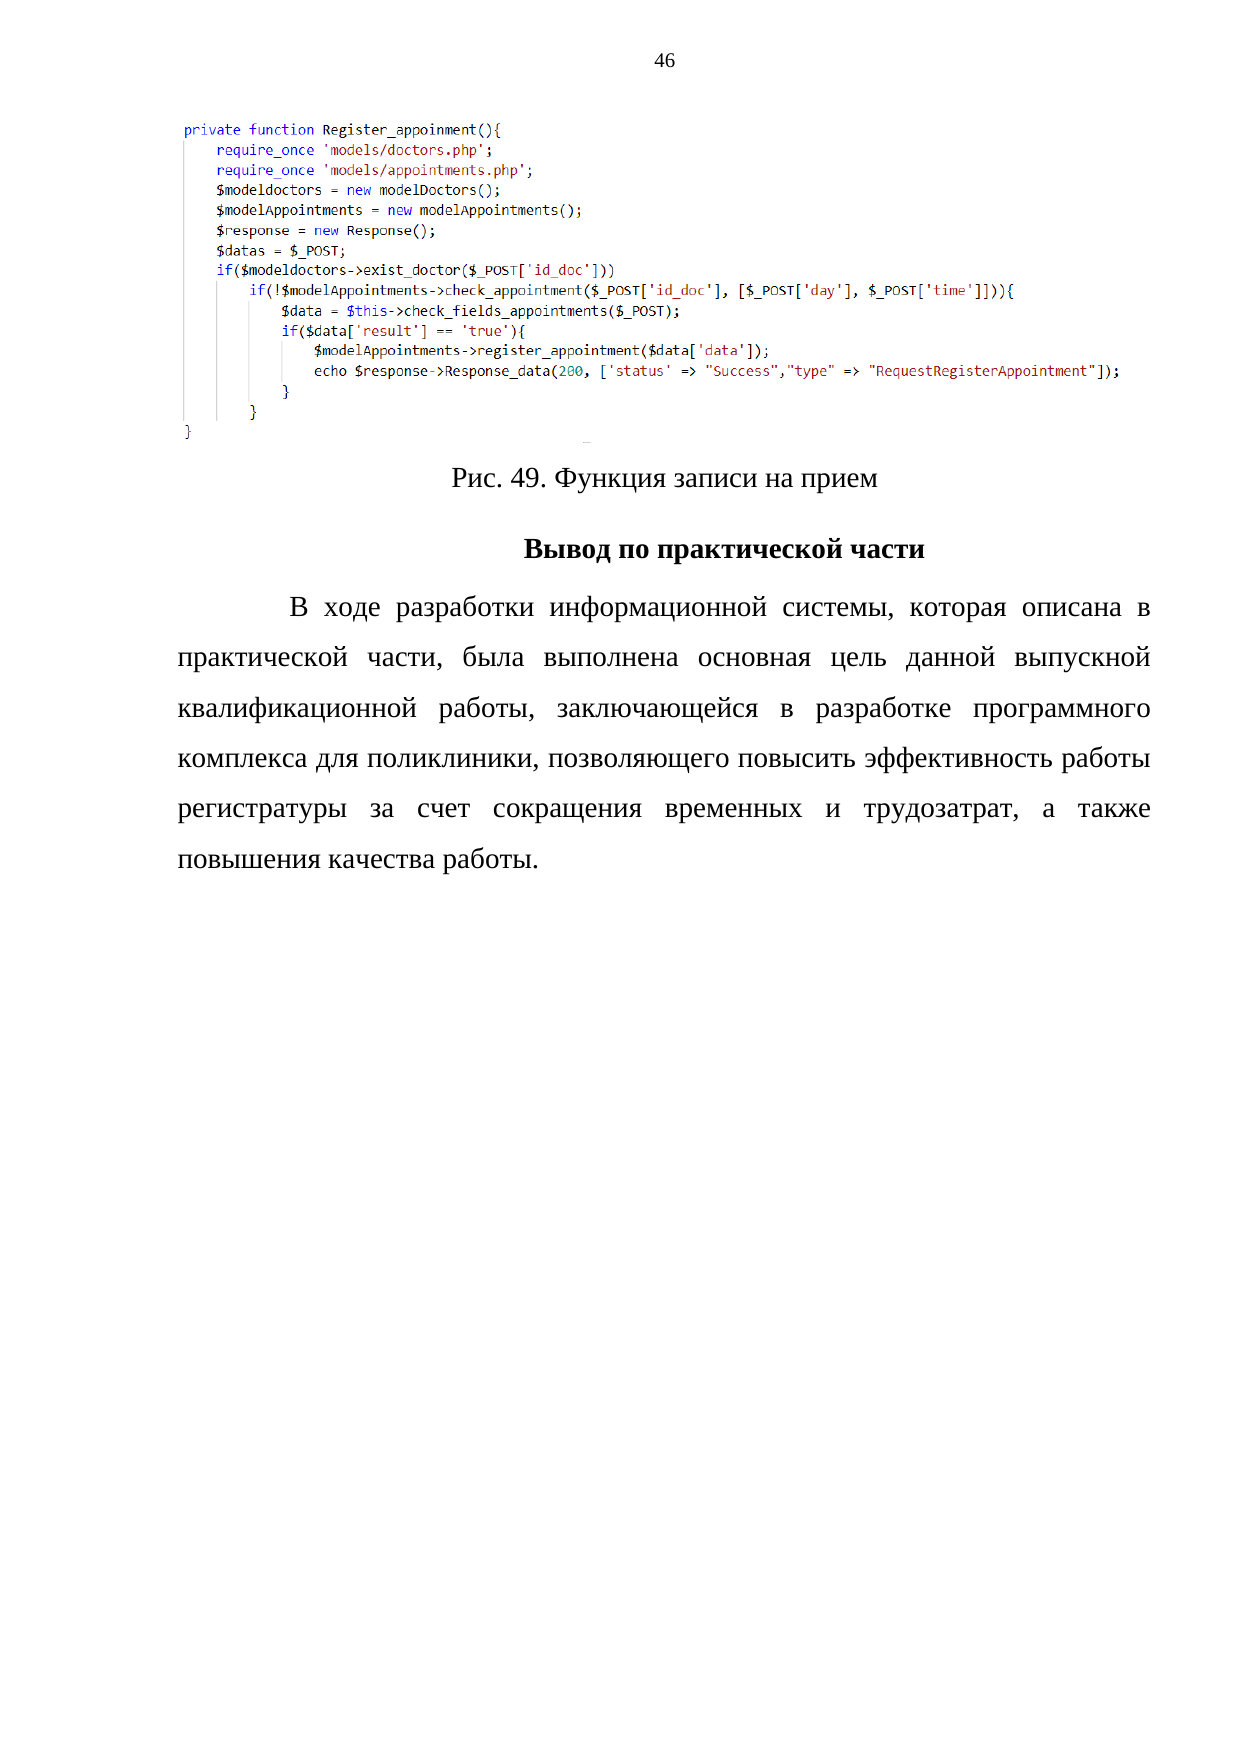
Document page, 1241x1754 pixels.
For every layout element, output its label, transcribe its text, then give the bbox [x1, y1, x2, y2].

list Вывод по практической части [297, 531, 1152, 564]
text В ходе разработки информационной системы, которая описана в практической части, была выполнена основная цель данной выпускной квалификационной работы, заключающейся в разработке программного комплекса для поликлиники, позволяющего повысить эффективность работы регистратуры за счет сокращения временных и трудозатрат, а также повышения качества работы. [177, 589, 1152, 874]
picture [177, 118, 1152, 443]
